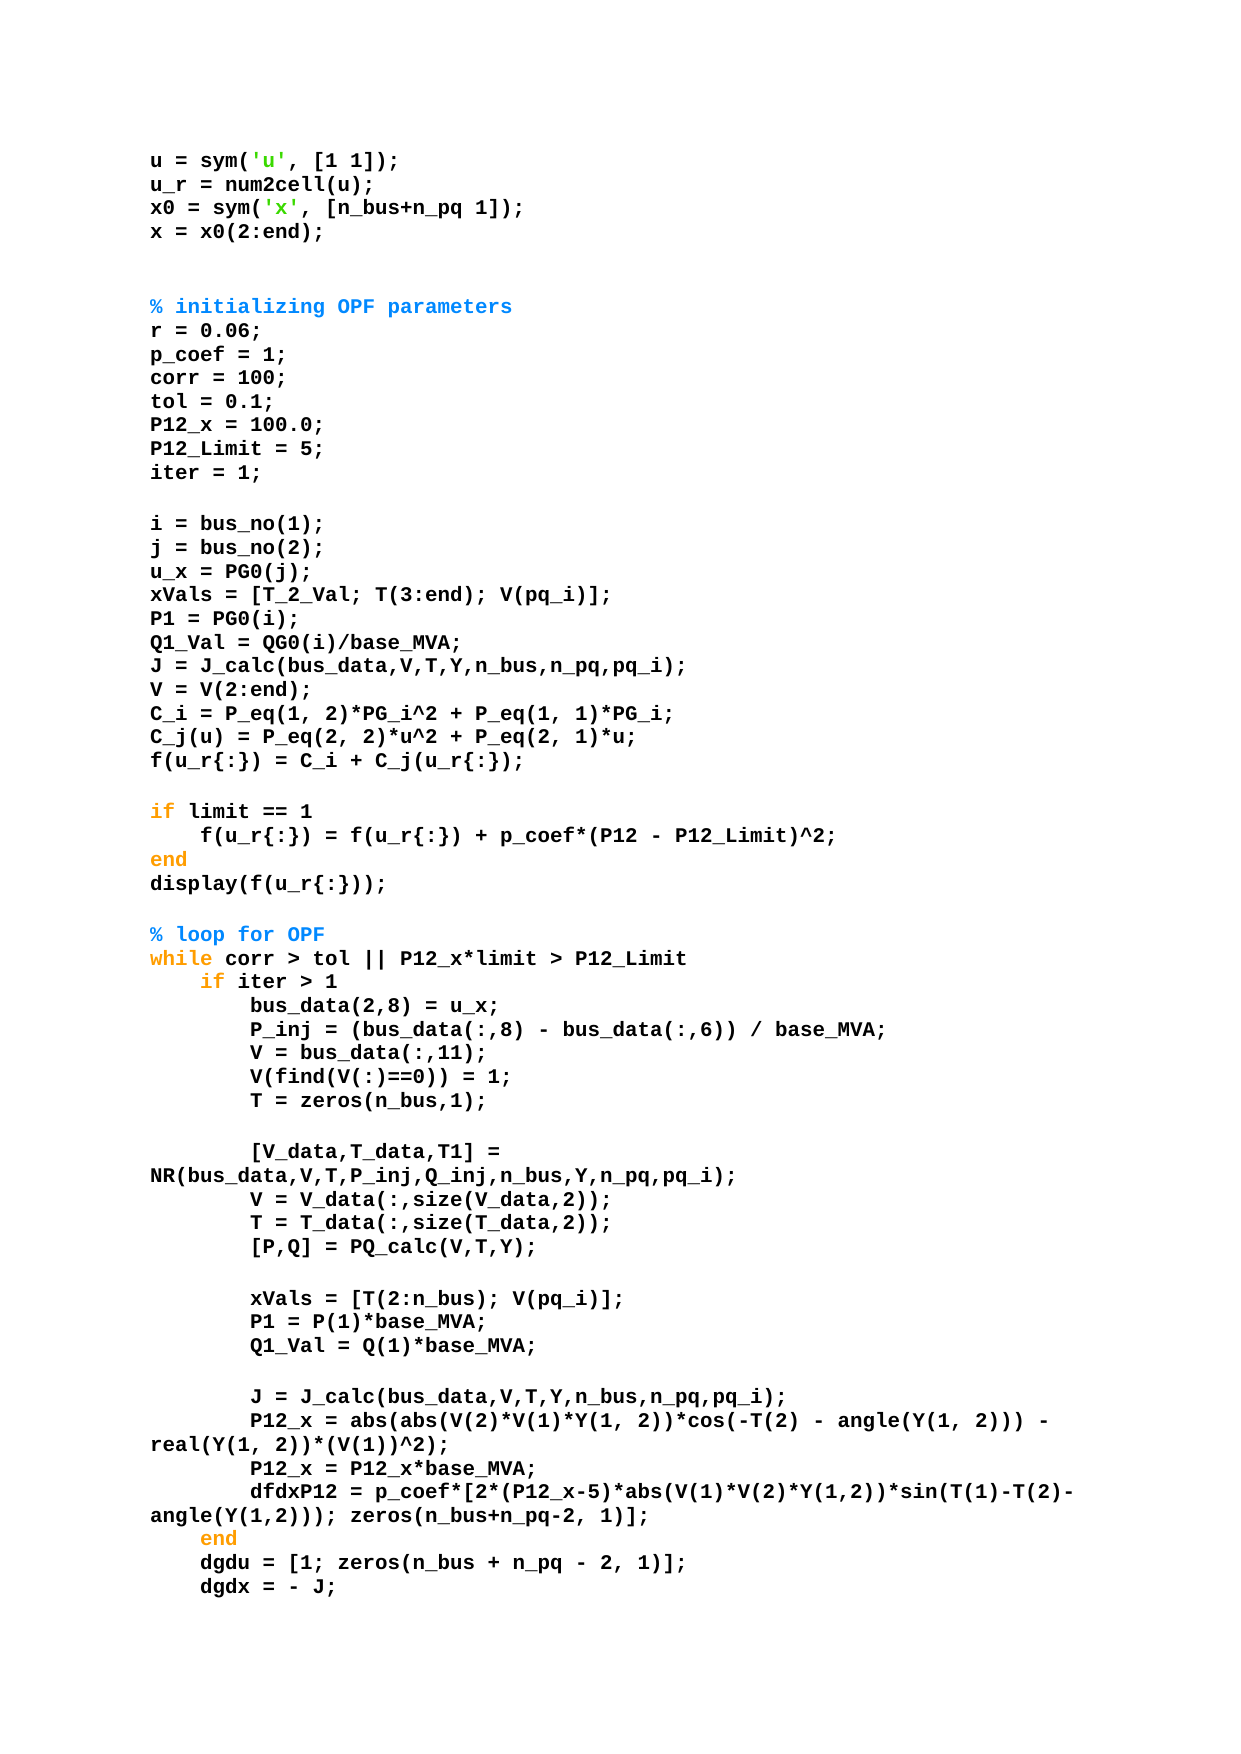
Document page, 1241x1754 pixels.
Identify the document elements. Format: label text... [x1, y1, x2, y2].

text u_x = PG0(j); [150, 561, 1090, 584]
text end [150, 849, 1090, 872]
text P1 = PG0(i); [150, 608, 1090, 632]
text end [150, 1528, 1090, 1552]
text xVals = [T_2_Val; T(3:end); V(pq_i)]; [150, 584, 1090, 608]
text dfdxP12 = p_coef*[2*(P12_x-5)*abs(V(1)*V(2)*Y(1,2))*sin(T(1)-T(2)-angle(Y(1,2))); zeros(n_bus+n_pq-2, 1)]; [150, 1481, 1090, 1528]
text J = J_calc(bus_data,V,T,Y,n_bus,n_pq,pq_i); [150, 655, 1090, 679]
text tol = 0.1; [150, 391, 1090, 414]
text corr = 100; [150, 367, 1090, 391]
text dgdx = - J; [150, 1576, 1090, 1599]
text P1 = P(1)*base_MVA; [150, 1311, 1090, 1335]
text [P,Q] = PQ_calc(V,T,Y); [150, 1236, 1090, 1259]
text P12_x = abs(abs(V(2)*V(1)*Y(1, 2))*cos(-T(2) - angle(Y(1, 2))) - real(Y(1, 2))*(V(1))^2); [150, 1410, 1090, 1457]
text while corr > tol || P12_x*limit > P12_Limit [150, 948, 1090, 971]
text P12_Limit = 5; [150, 438, 1090, 462]
text x0 = sym('x', [n_bus+n_pq 1]); [150, 197, 1090, 221]
text J = J_calc(bus_data,V,T,Y,n_bus,n_pq,pq_i); [150, 1387, 1090, 1410]
text T = zeros(n_bus,1); [150, 1090, 1090, 1113]
text xVals = [T(2:n_bus); V(pq_i)]; [150, 1288, 1090, 1311]
text V = V(2:end); [150, 679, 1090, 703]
text C_j(u) = P_eq(2, 2)*u^2 + P_eq(2, 1)*u; [150, 726, 1090, 750]
text f(u_r{:}) = C_i + C_j(u_r{:}); [150, 750, 1090, 773]
text r = 0.06; [150, 320, 1090, 343]
text V = V_data(:,size(V_data,2)); [150, 1189, 1090, 1212]
text V(find(V(:)==0)) = 1; [150, 1066, 1090, 1090]
text P_inj = (bus_data(:,8) - bus_data(:,6)) / base_MVA; [150, 1019, 1090, 1042]
text V = bus_data(:,11); [150, 1042, 1090, 1066]
text j = bus_no(2); [150, 537, 1090, 561]
text [V_data,T_data,T1] = NR(bus_data,V,T,P_inj,Q_inj,n_bus,Y,n_pq,pq_i); [150, 1141, 1090, 1189]
text Q1_Val = Q(1)*base_MVA; [150, 1335, 1090, 1358]
text u = sym('u', [1 1]); [150, 150, 1090, 174]
text iter = 1; [150, 462, 1090, 485]
text % loop for OPF [150, 924, 1090, 948]
text display(f(u_r{:})); [150, 872, 1090, 896]
text dgdu = [1; zeros(n_bus + n_pq - 2, 1)]; [150, 1552, 1090, 1576]
text u_r = num2cell(u); [150, 174, 1090, 197]
text P12_x = 100.0; [150, 414, 1090, 438]
text if limit == 1 [150, 802, 1090, 825]
text p_coef = 1; [150, 343, 1090, 367]
text i = bus_no(1); [150, 513, 1090, 537]
text % initializing OPF parameters [150, 296, 1090, 320]
text if iter > 1 [150, 971, 1090, 995]
text bus_data(2,8) = u_x; [150, 995, 1090, 1019]
text Q1_Val = QG0(i)/base_MVA; [150, 632, 1090, 655]
text T = T_data(:,size(T_data,2)); [150, 1212, 1090, 1236]
text P12_x = P12_x*base_MVA; [150, 1457, 1090, 1481]
text f(u_r{:}) = f(u_r{:}) + p_coef*(P12 - P12_Limit)^2; [150, 825, 1090, 849]
text x = x0(2:end); [150, 221, 1090, 244]
text C_i = P_eq(1, 2)*PG_i^2 + P_eq(1, 1)*PG_i; [150, 703, 1090, 726]
